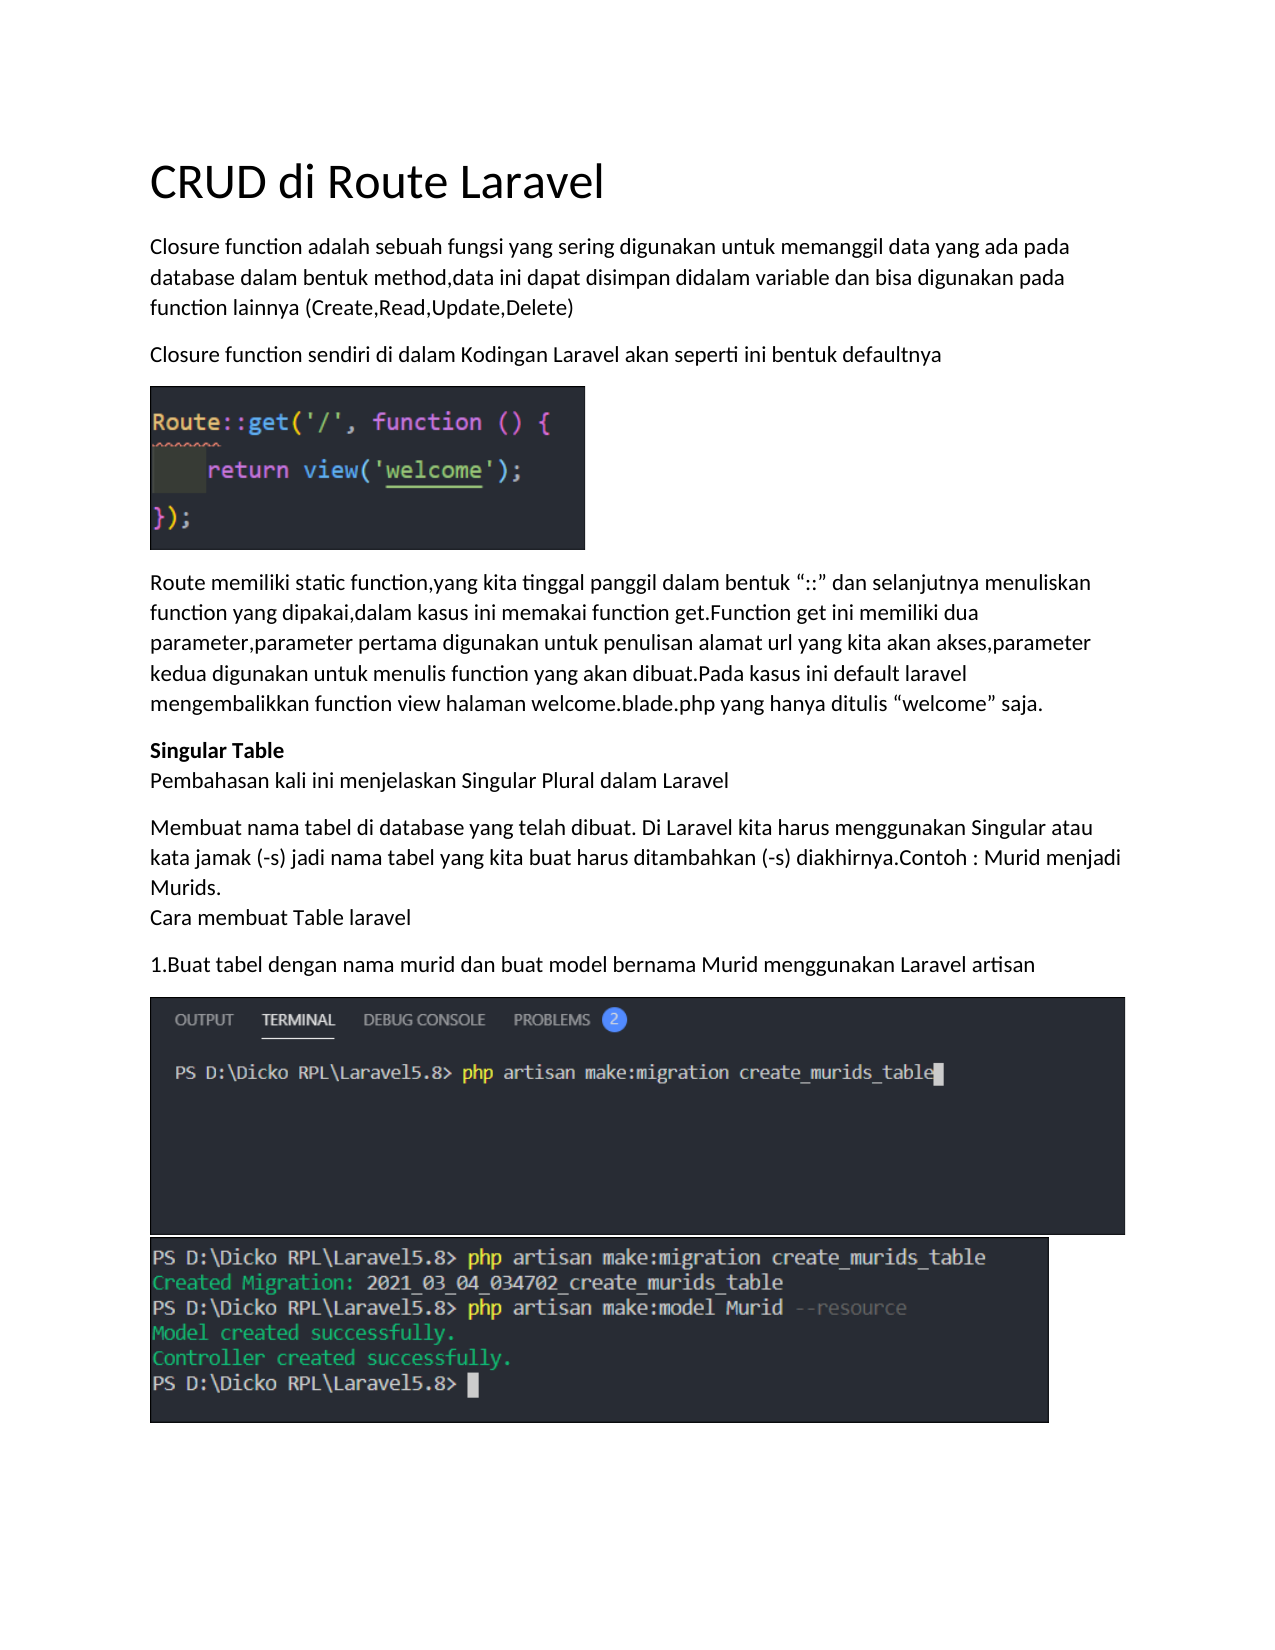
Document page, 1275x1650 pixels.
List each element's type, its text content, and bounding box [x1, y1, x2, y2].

text Closure function sendiri di dalam Kodingan Laravel akan seperti ini bentuk defaultnya [150, 340, 1125, 368]
text 1.Buat tabel dengan nama murid dan buat model bernama Murid menggunakan Laravel artisan [150, 950, 1125, 978]
picture [150, 1237, 1049, 1423]
text Route memiliki static function,yang kita tinggal panggil dalam bentuk “::” dan selanjutnya menuliskan function yang dipakai,dalam kasus ini memakai function get.Function get ini memiliki dua parameter,parameter pertama digunakan untuk penulisan alamat url yang kita akan akses,parameter kedua digunakan untuk menulis function yang akan dibuat.Pada kasus ini default laravel mengembalikkan function view halaman welcome.blade.php yang hanya ditulis “welcome” saja. [150, 568, 1125, 717]
text Singular Table Pembahasan kali ini menjelaskan Singular Plural dalam Laravel [150, 736, 1125, 794]
picture [150, 386, 586, 550]
text CRUD di Route Laravel [150, 150, 1125, 211]
text Closure function adalah sebuah fungsi yang sering digunakan untuk memanggil data yang ada pada database dalam bentuk method,data ini dapat disimpan didalam variable dan bisa digunakan pada function lainnya (Create,Read,Update,Delete) [150, 232, 1125, 321]
text Membuat nama tabel di database yang telah dibuat. Di Laravel kita harus menggunakan Singular atau kata jamak (-s) jadi nama tabel yang kita buat harus ditambahkan (-s) diakhirnya.Contoh : Murid menjadi Murids. Cara membuat Table laravel [150, 813, 1125, 931]
picture [150, 997, 1125, 1235]
